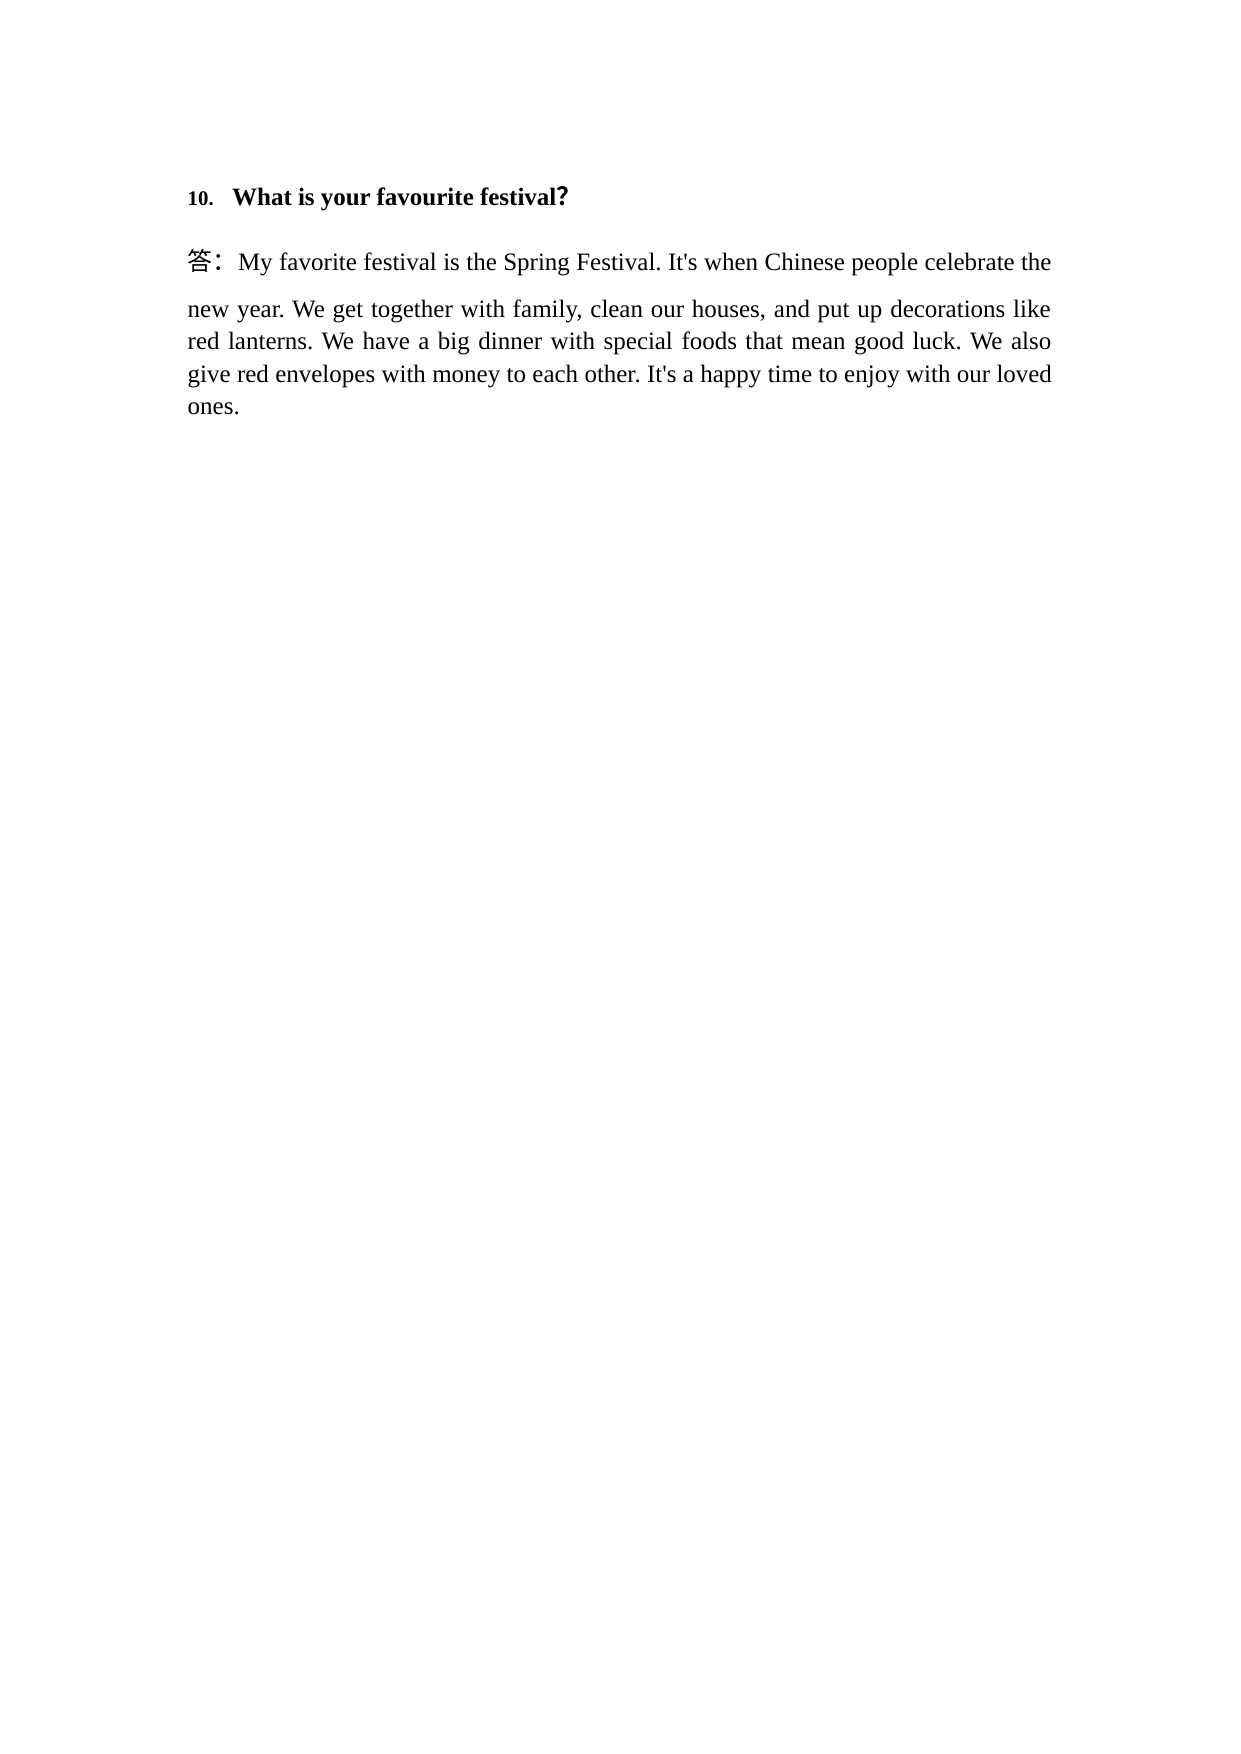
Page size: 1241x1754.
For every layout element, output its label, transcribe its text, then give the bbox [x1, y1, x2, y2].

list What is your favourite festival？ [187, 162, 1053, 227]
text 答：My favorite festival is the Spring Festival. It's when Chinese people celebrate the new year. We get together with family, clean our houses, and put up decorations like red lanterns. We have a big dinner with special foods that mean good luck. We also give red envelopes with money to each other. It's a happy time to enjoy with our loved ones. [187, 227, 1053, 422]
